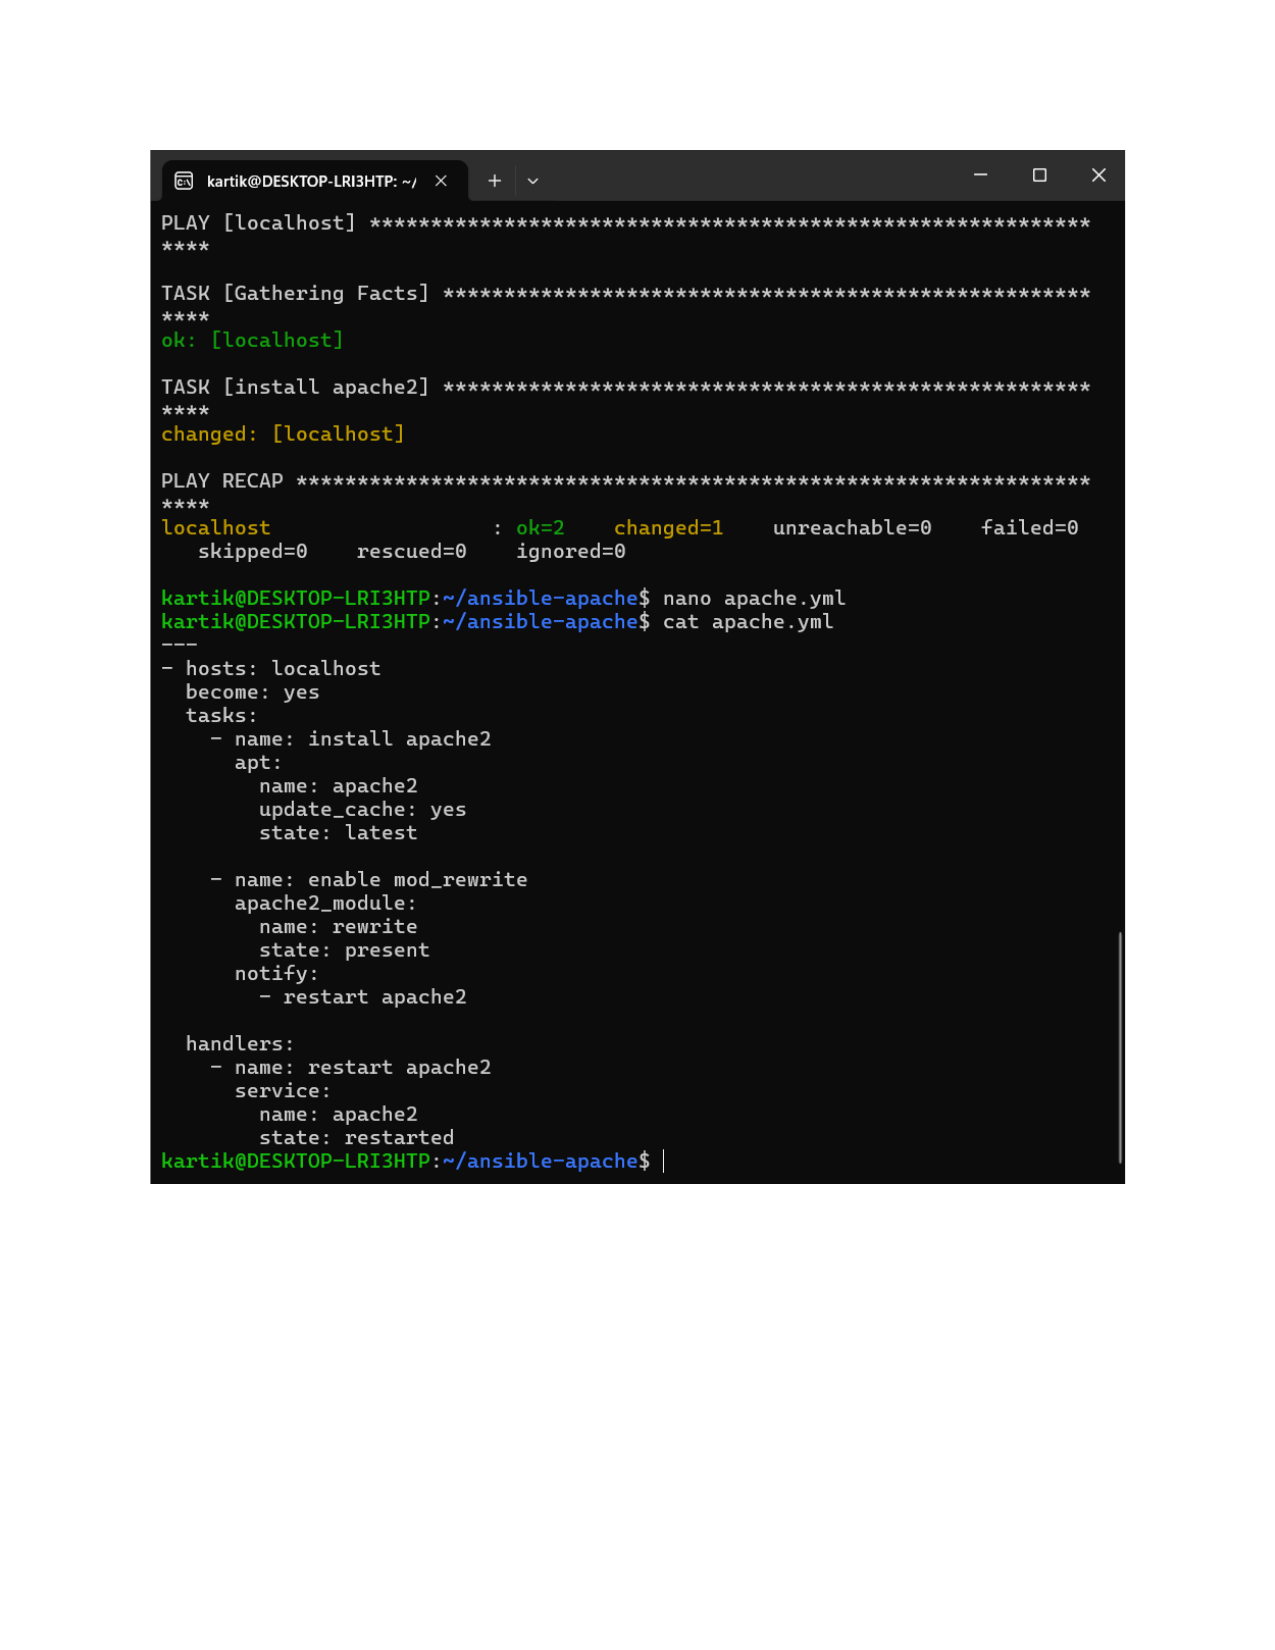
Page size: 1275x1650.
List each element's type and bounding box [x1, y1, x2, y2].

picture [150, 150, 1125, 1184]
